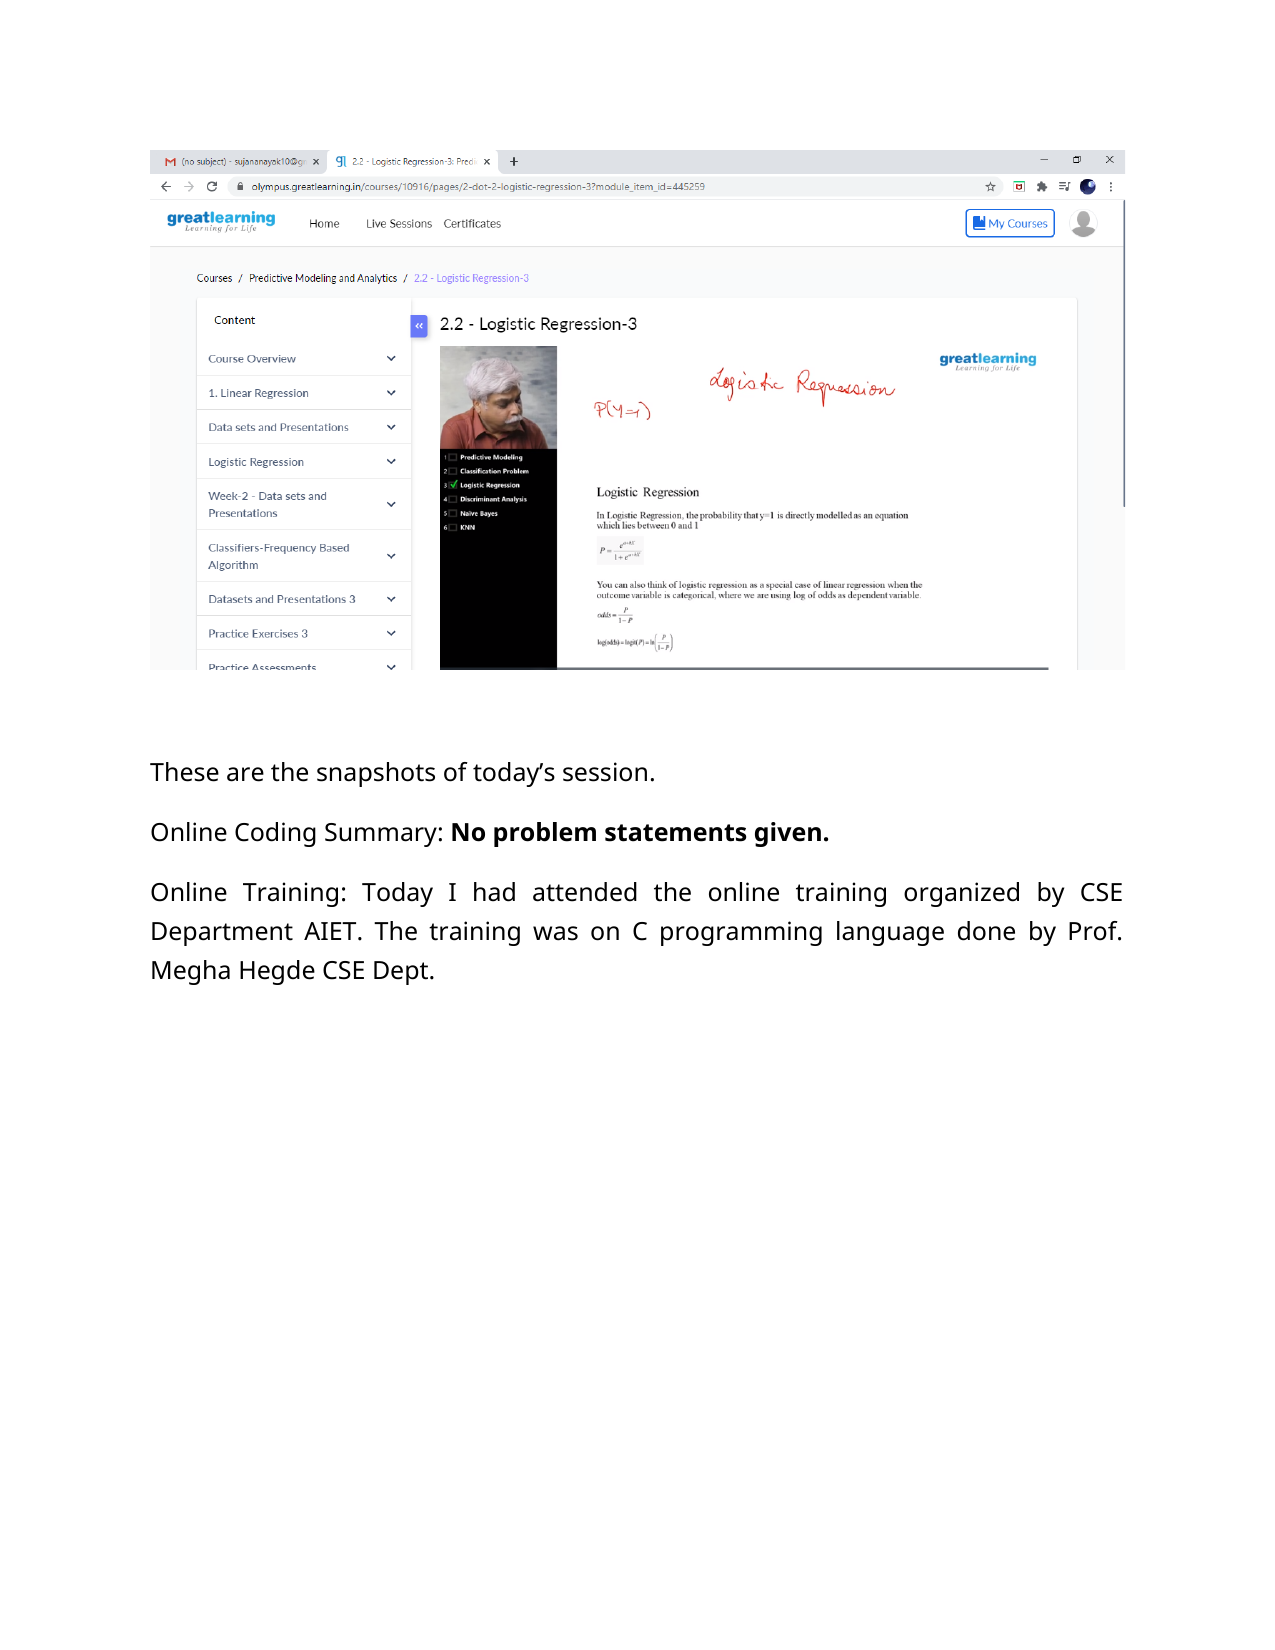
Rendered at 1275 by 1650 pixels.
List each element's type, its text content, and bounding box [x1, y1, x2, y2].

text Online Training: Today I had attended the online training organized by CSE Department AIET. The training was on C programming language done by Prof. Megha Hegde CSE Dept. [150, 874, 1125, 987]
text Online Coding Summary: No problem statements given. [150, 814, 1125, 849]
text These are the snapshots of today’s session. [150, 754, 1125, 789]
picture [150, 150, 1125, 670]
